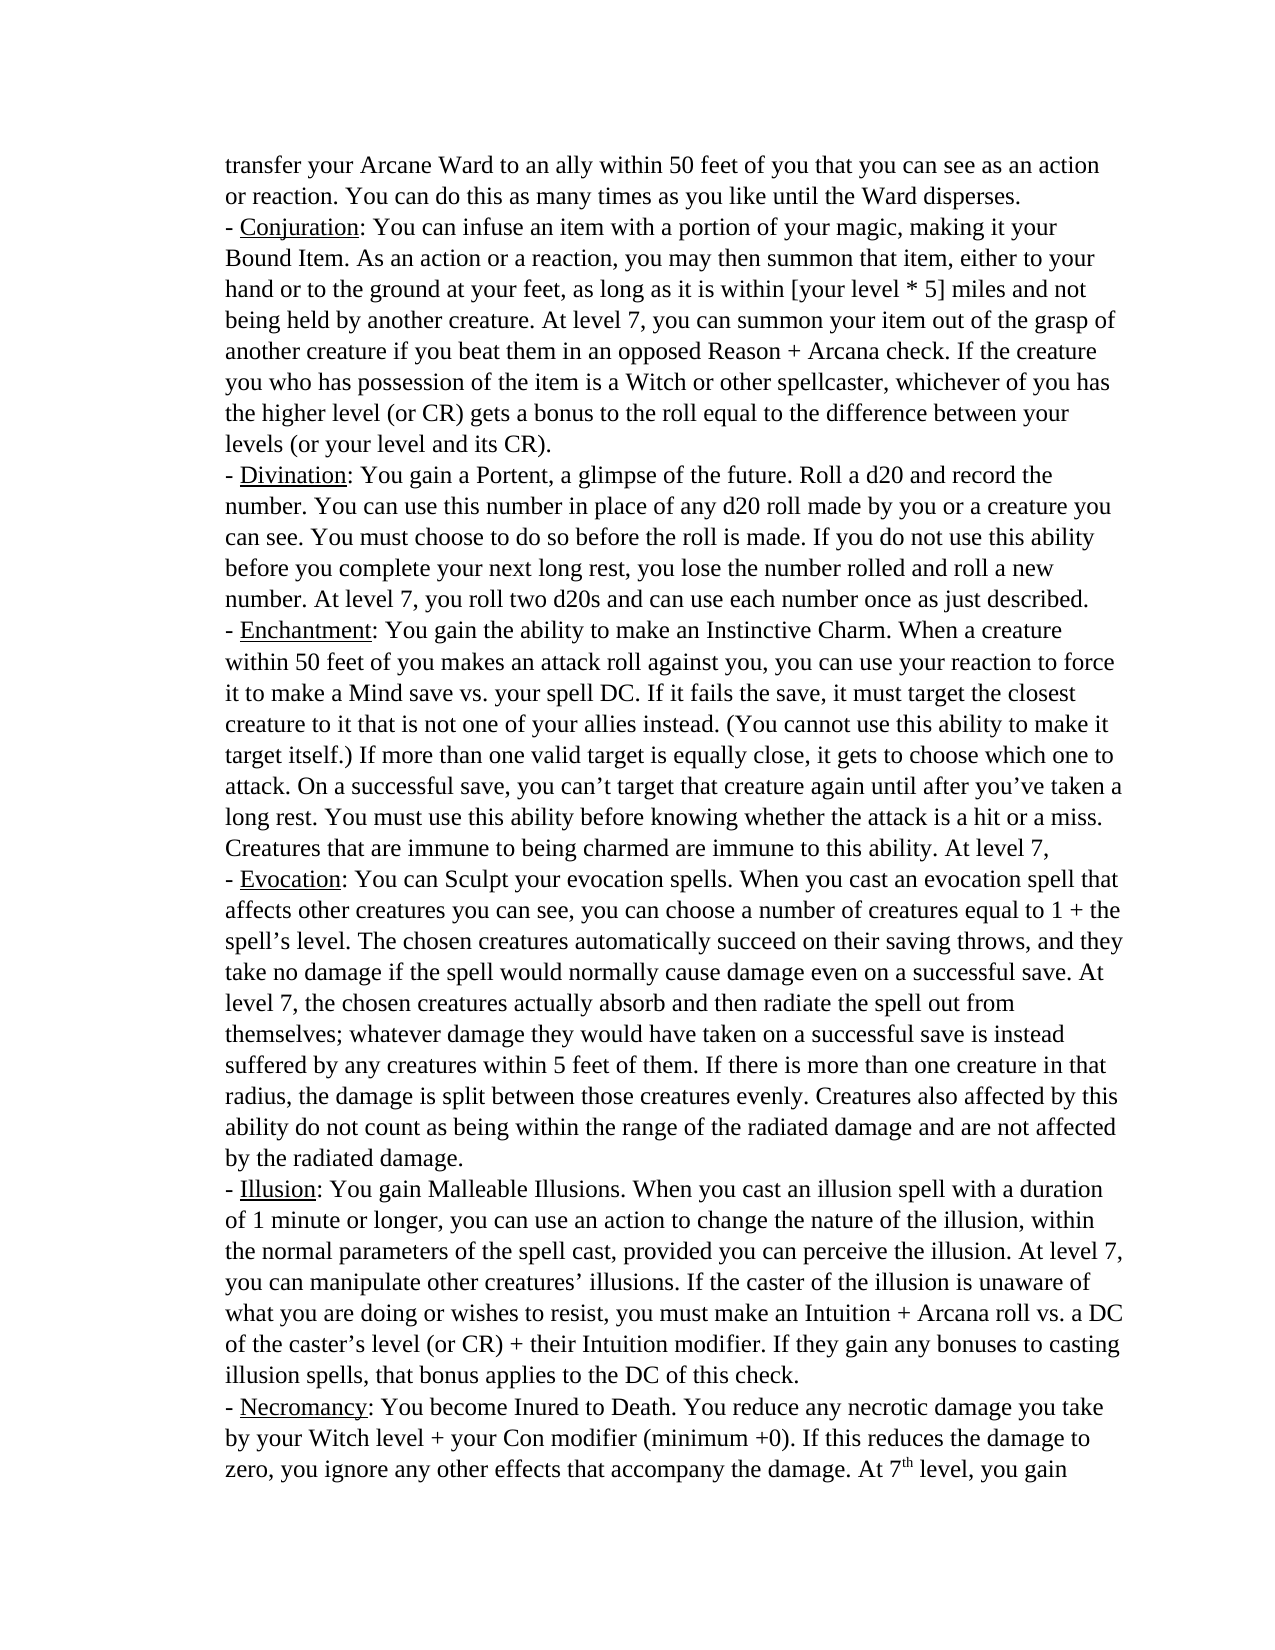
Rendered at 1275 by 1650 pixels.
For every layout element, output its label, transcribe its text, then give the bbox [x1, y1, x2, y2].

text - Divination: You gain a Portent, a glimpse of the future. Roll a d20 and record the number. You can use this number in place of any d20 roll made by you or a creature you can see. You must choose to do so before the roll is made. If you do not use this ability before you complete your next long rest, you lose the number rolled and roll a new number. At level 7, you roll two d20s and can use each number once as just described. [225, 460, 1125, 613]
text - Illusion: You gain Malleable Illusions. When you cast an illusion spell with a duration of 1 minute or longer, you can use an action to change the nature of the illusion, within the normal parameters of the spell cast, provided you can perceive the illusion. At level 7, you can manipulate other creatures’ illusions. If the caster of the illusion is unaware of what you are doing or wishes to resist, you must make an Intuition + Arcana roll vs. a DC of the caster’s level (or CR) + their Intuition modifier. If they gain any bonuses to casting illusion spells, that bonus applies to the DC of this check. [225, 1174, 1125, 1389]
text - Enchantment: You gain the ability to make an Instinctive Charm. When a creature within 50 feet of you makes an attack roll against you, you can use your reaction to force it to make a Mind save vs. your spell DC. If it fails the save, it must target the closest creature to it that is not one of your allies instead. (You cannot use this ability to make it target itself.) If more than one valid target is equally close, it gets to choose which one to attack. On a successful save, you can’t target that creature again until after you’ve taken a long rest. You must use this ability before knowing whether the attack is a hit or a miss. Creatures that are immune to being charmed are immune to this ability. At level 7, [225, 616, 1125, 862]
text - Conjuration: You can infuse an item with a portion of your magic, making it your Bound Item. As an action or a reaction, you may then summon that item, either to your hand or to the ground at your feet, as long as it is within [your level * 5] miles and not being held by another creature. At level 7, you can summon your item out of the grasp of another creature if you beat them in an opposed Reason + Arcana check. If the creature you who has possession of the item is a Witch or other spellcaster, whichever of you has the higher level (or CR) gets a bonus to the roll equal to the difference between your levels (or your level and its CR). [225, 212, 1125, 458]
text - Evocation: You can Sculpt your evocation spells. When you cast an evocation spell that affects other creatures you can see, you can choose a number of creatures equal to 1 + the spell’s level. The chosen creatures automatically succeed on their saving throws, and they take no damage if the spell would normally cause damage even on a successful save. At level 7, the chosen creatures actually absorb and then radiate the spell out from themselves; whatever damage they would have taken on a successful save is instead suffered by any creatures within 5 feet of them. If there is more than one creature in that radius, the damage is split between those creatures evenly. Creatures also affected by this ability do not count as being within the range of the radiated damage and are not affected by the radiated damage. [225, 864, 1125, 1172]
